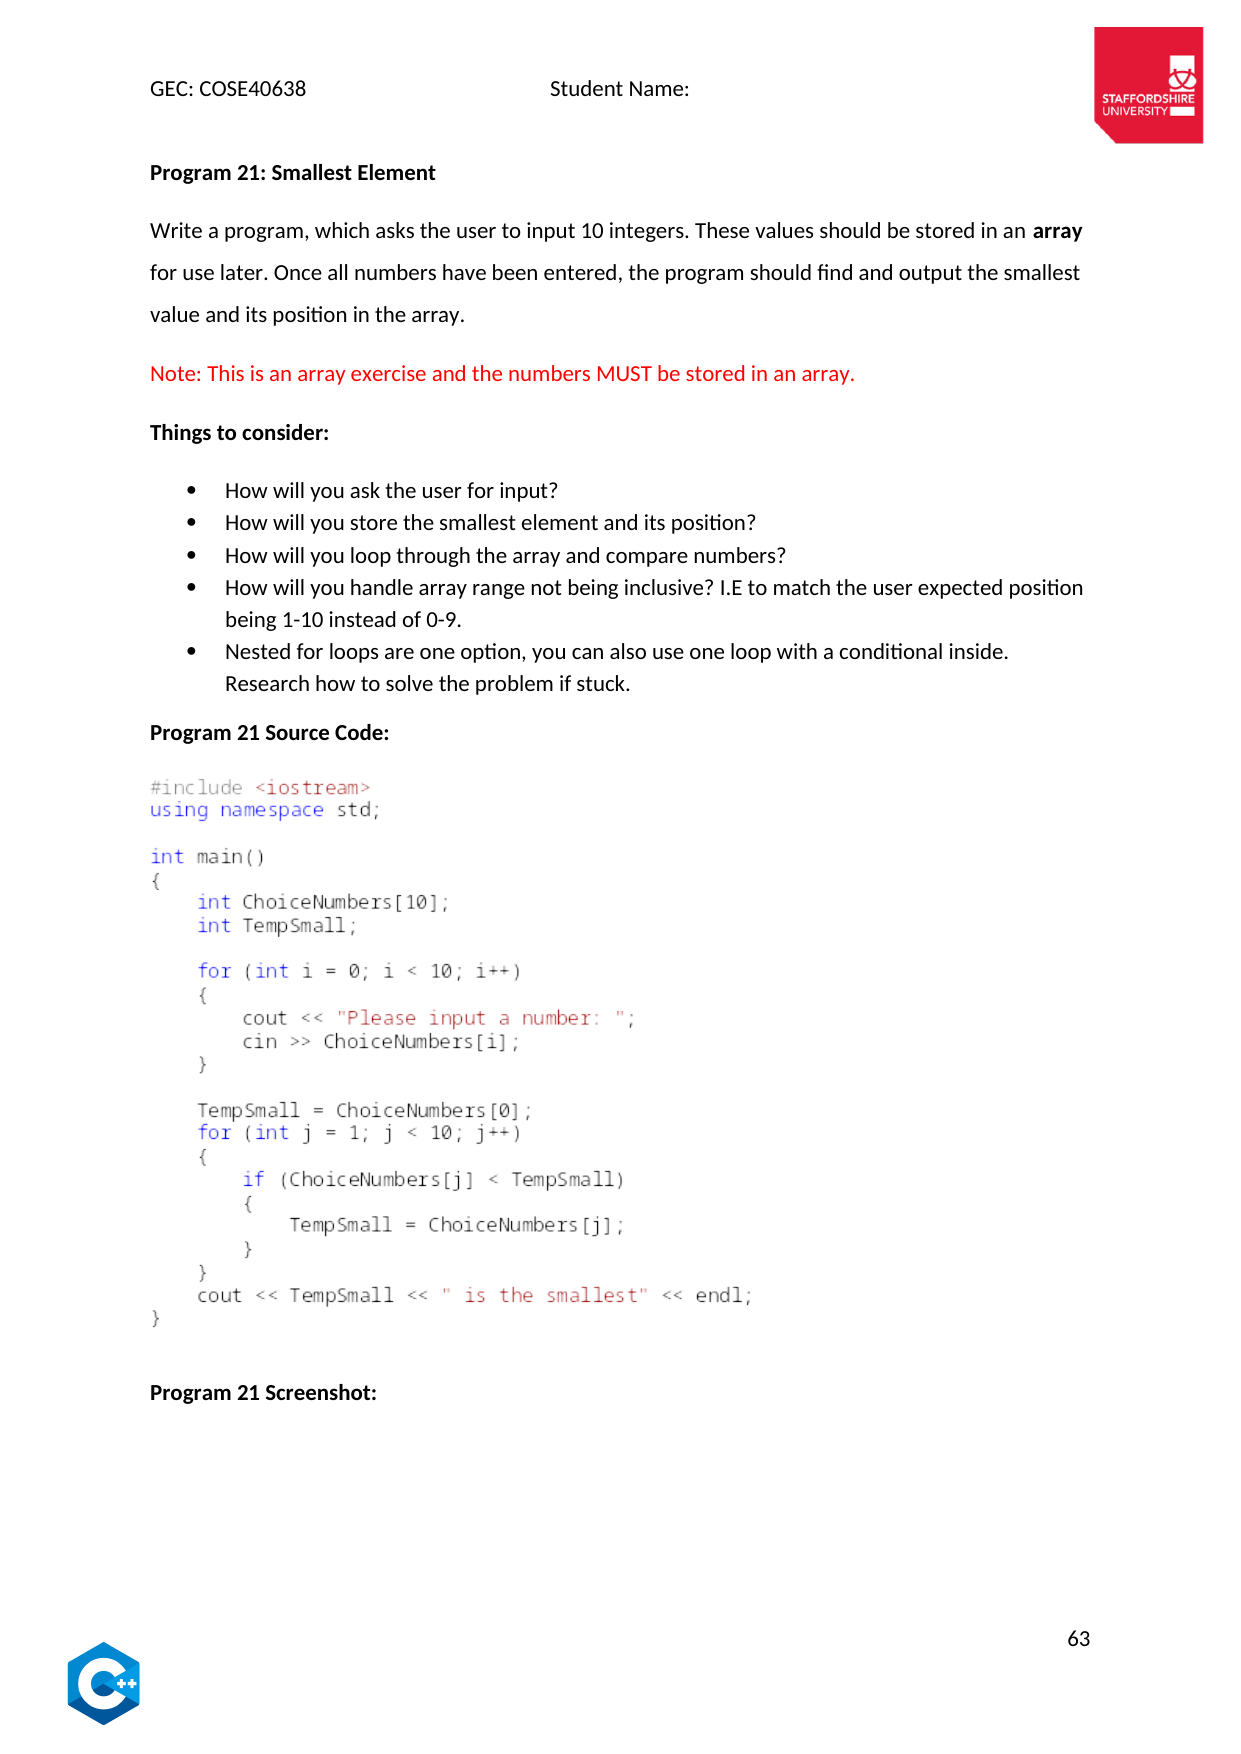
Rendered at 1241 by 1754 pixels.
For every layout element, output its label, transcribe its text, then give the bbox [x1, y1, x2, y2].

list Nested for loops are one option, you can also use one loop with a conditional inside. Research how to solve the problem if stuck. [187, 637, 1090, 697]
picture [1088, 27, 1209, 148]
list How will you handle array range not being inclusive? I.E to match the user expected position being 1-10 instead of 0-9. [187, 573, 1090, 633]
text Program 21: Smallest Element [150, 158, 1090, 186]
text Write a program, which asks the user to input 10 integers. These values should be stored in an array for use later. Once all numbers have been entered, the program should find and output the smallest value and its position in the array. [150, 216, 1090, 328]
list How will you ask the user for input? [187, 476, 1090, 504]
text Program 21 Source Code: [150, 718, 1090, 746]
text Note: This is an array exercise and the numbers MUST be stored in an array. [150, 359, 1090, 387]
list How will you store the smallest element and its position? [187, 508, 1090, 537]
picture [53, 1642, 150, 1725]
list How will you loop through the array and compare numbers? [187, 541, 1090, 569]
text Things to consider: [150, 418, 1090, 446]
text Program 21 Screenshot: [150, 1378, 1090, 1406]
